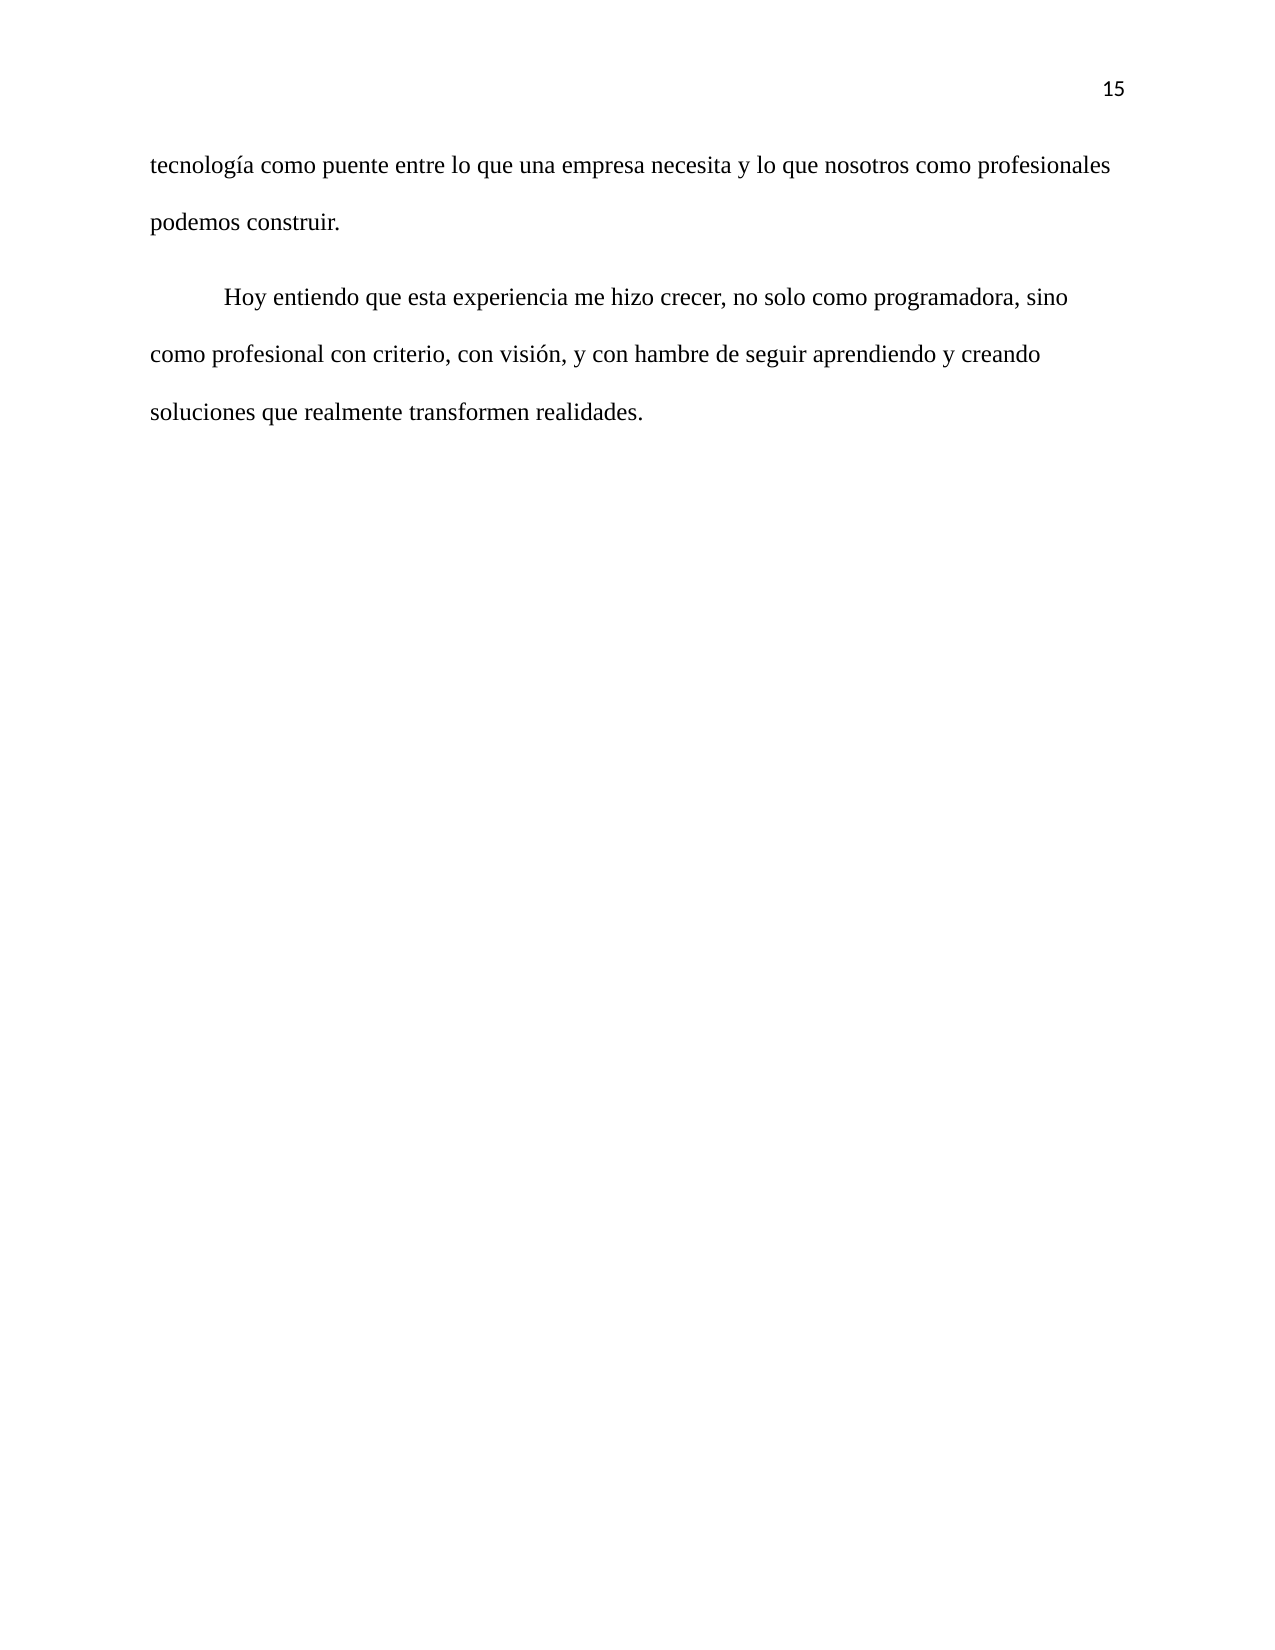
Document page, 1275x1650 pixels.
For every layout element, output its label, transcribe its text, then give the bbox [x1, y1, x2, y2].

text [150, 150, 1125, 236]
text Hoy entiendo que esta experiencia me hizo crecer, no solo como programadora, sino como profesional con criterio, con visión, y con hambre de seguir aprendiendo y creando soluciones que realmente transformen realidades. [150, 282, 1125, 425]
